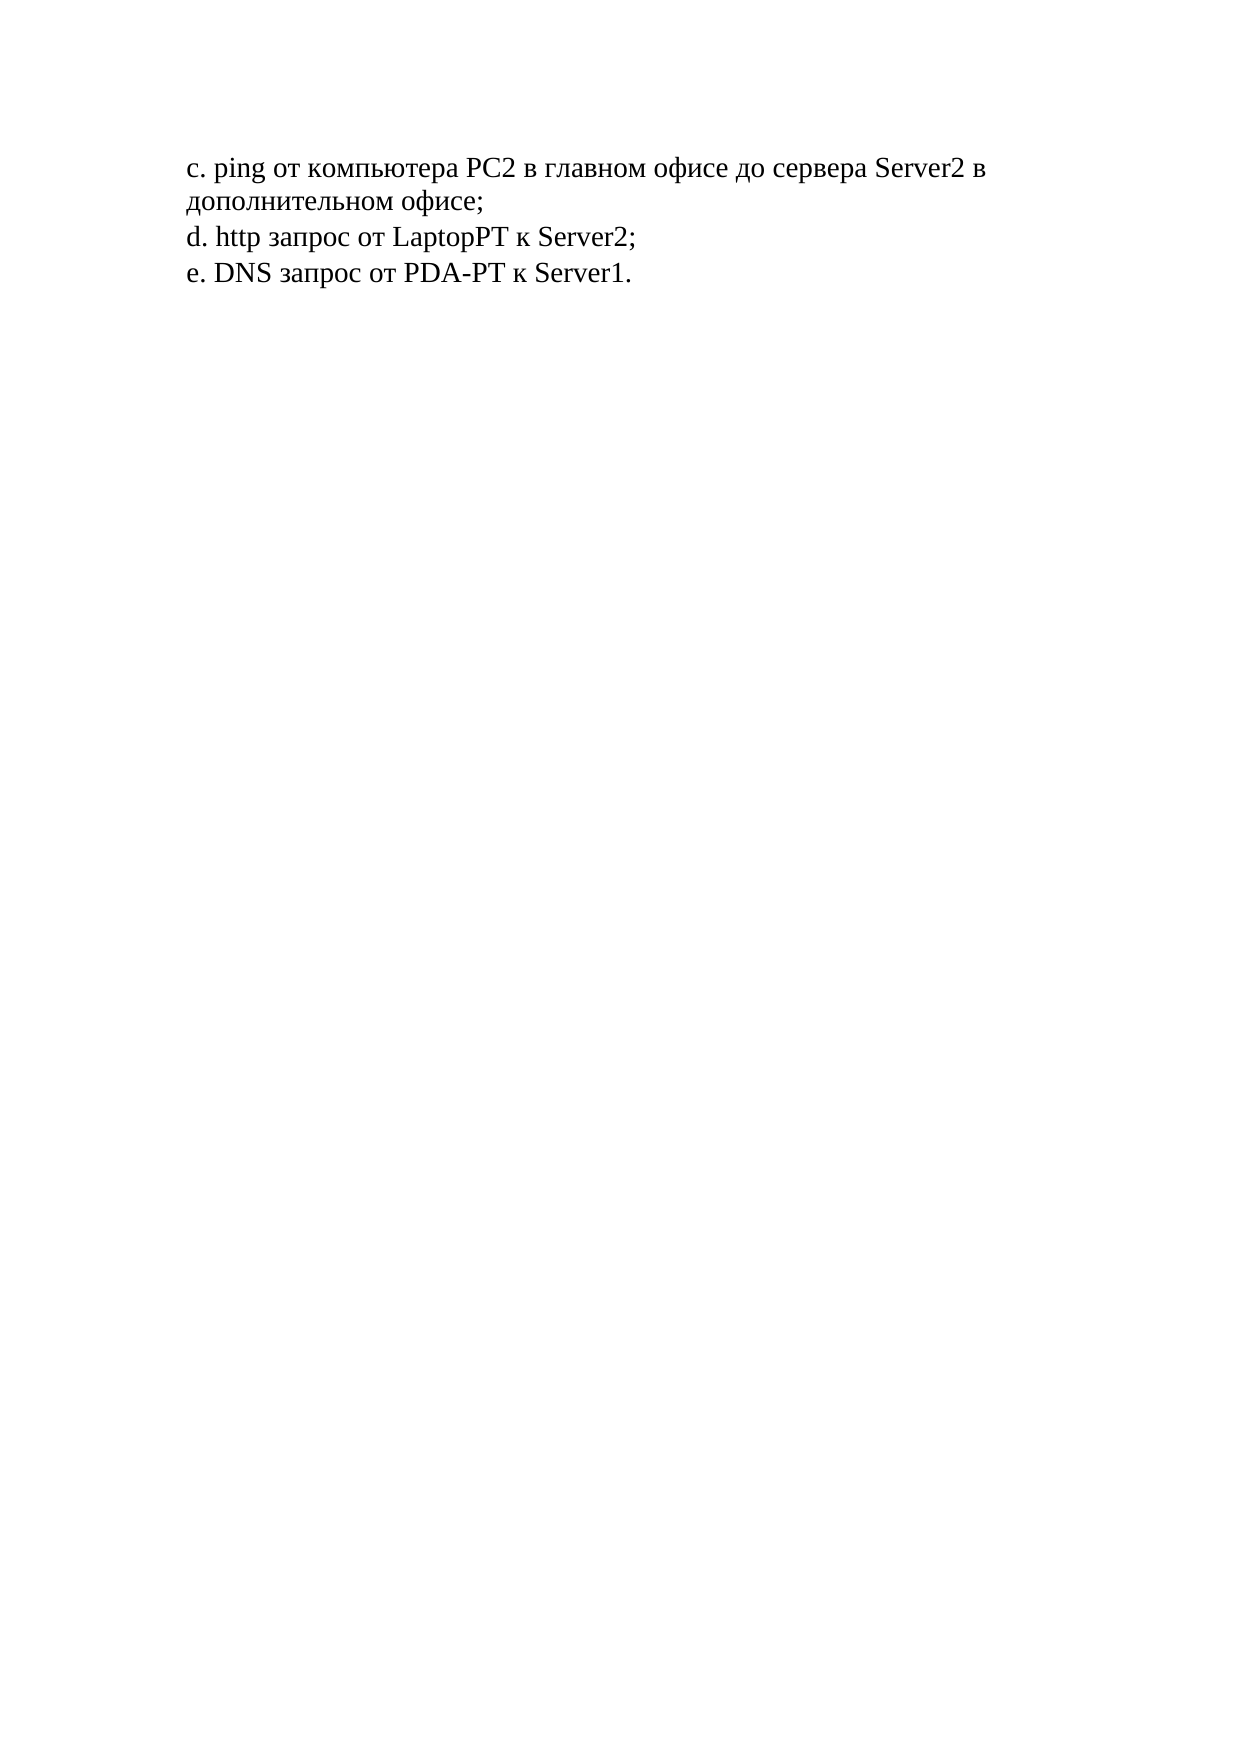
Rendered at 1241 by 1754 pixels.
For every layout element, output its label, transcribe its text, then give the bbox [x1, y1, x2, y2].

text c. ping от компьютера PC2 в главном офисе до сервера Server2 в дополнительном офисе; [186, 150, 1128, 217]
text e. DNS запрос от PDA-PT к Server1. [186, 255, 1128, 289]
text d. http запрос от LaptopPT к Server2; [186, 219, 1128, 253]
